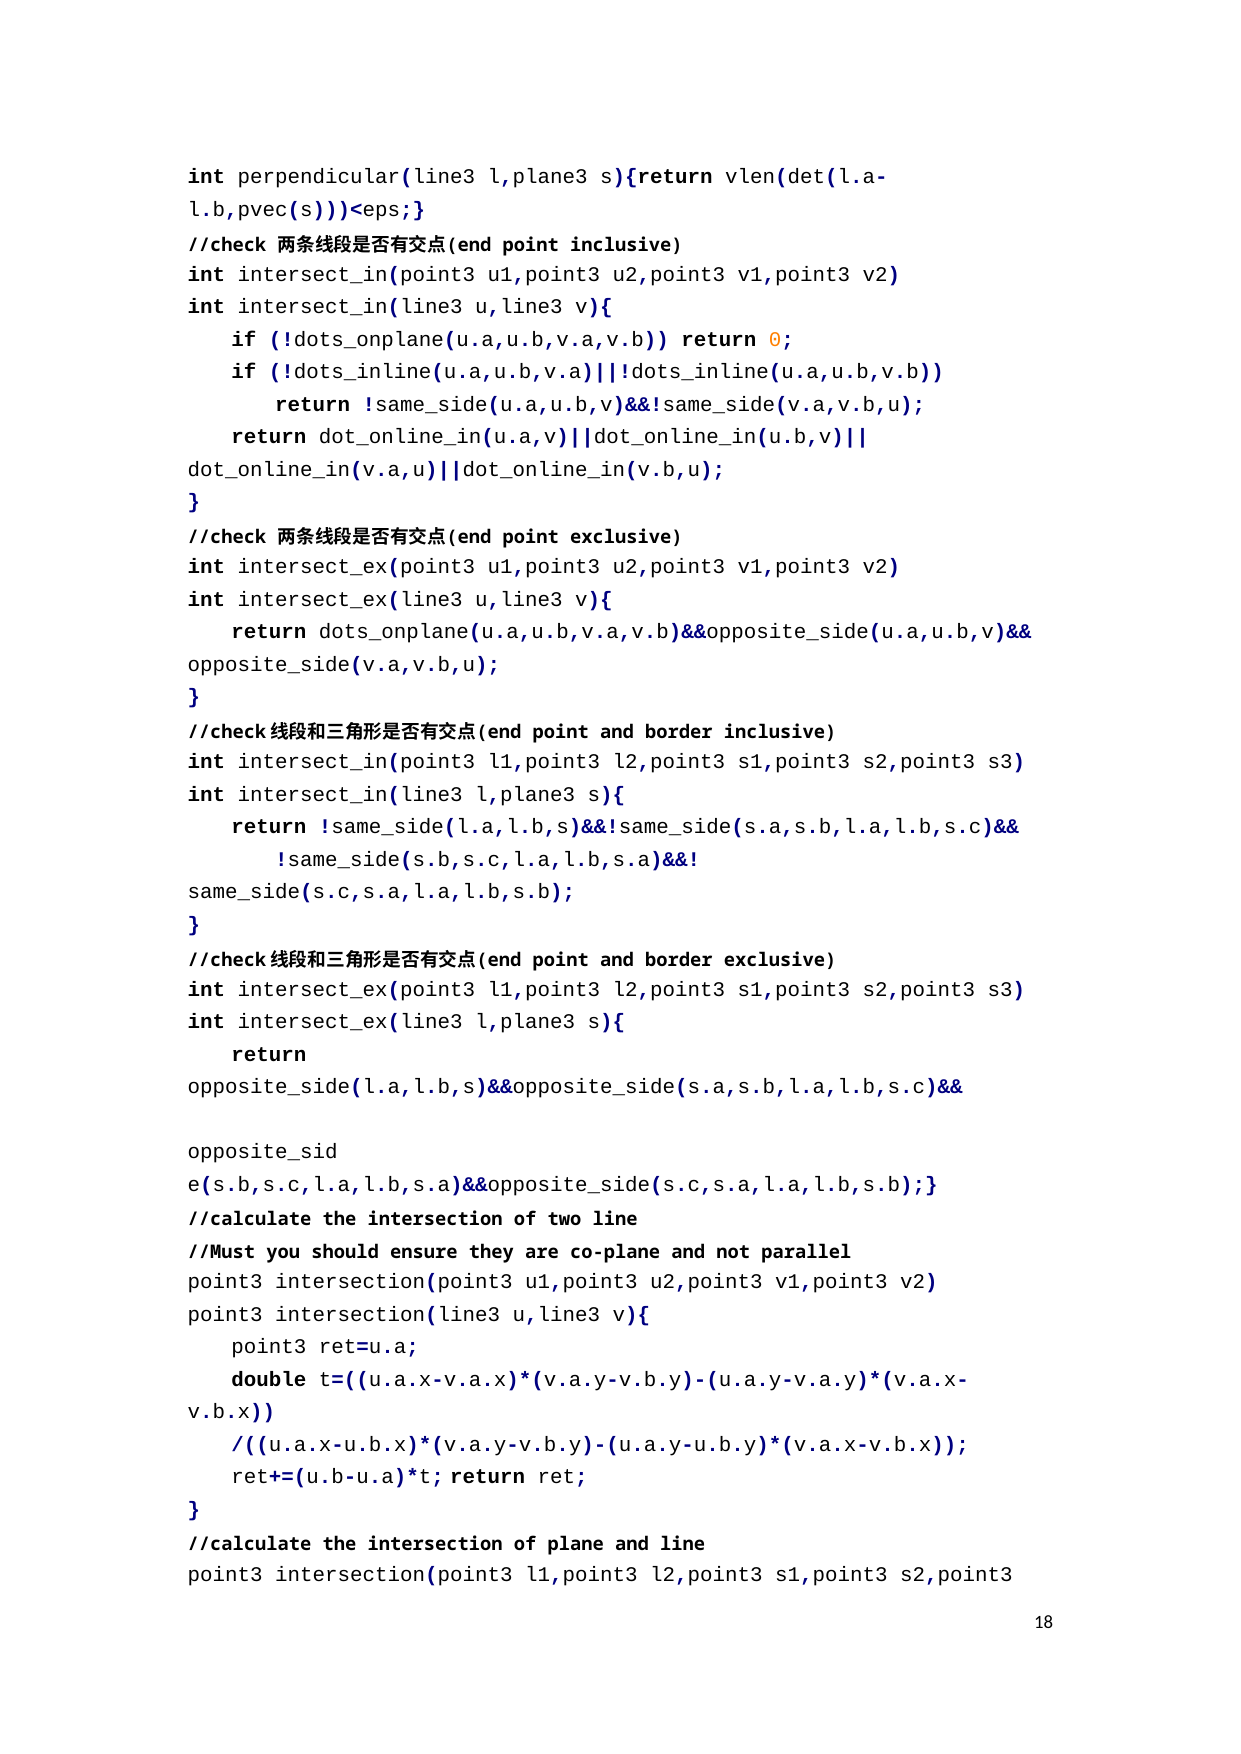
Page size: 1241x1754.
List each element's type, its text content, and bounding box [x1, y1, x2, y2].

text point3 intersection(line3 u,line3 v){ [187, 1299, 1053, 1332]
text int intersect_ex(point3 u1,point3 u2,point3 v1,point3 v2) [187, 552, 1053, 584]
text if (!dots_inline(u.a,u.b,v.a)||!dots_inline(u.a,u.b,v.b)) [187, 357, 1053, 389]
text return dot_online_in(u.a,v)||dot_online_in(u.b,v)|| [187, 422, 1053, 454]
text //check线段和三角形是否有交点(end point and border inclusive) [187, 714, 1053, 747]
text //calculate the intersection of two line [187, 1202, 1053, 1234]
text //calculate the intersection of plane and line [187, 1527, 1053, 1559]
text int intersect_in(point3 u1,point3 u2,point3 v1,point3 v2) [187, 259, 1053, 292]
text return !same_side(u.a,u.b,v)&&!same_side(v.a,v.b,u); [187, 389, 1053, 422]
text point3 ret=u.a; [187, 1332, 1053, 1364]
text } [187, 909, 1053, 942]
text //check线段和三角形是否有交点(end point and border exclusive) [187, 942, 1053, 974]
text double t=((u.a.x-v.a.x)*(v.a.y-v.b.y)-(u.a.y-v.a.y)*(v.a.x-v.b.x)) [187, 1364, 1053, 1429]
text point3 intersection(point3 u1,point3 u2,point3 v1,point3 v2) [187, 1267, 1053, 1299]
text int intersect_in(line3 l,plane3 s){ [187, 779, 1053, 812]
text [187, 1559, 1053, 1592]
text /((u.a.x-u.b.x)*(v.a.y-v.b.y)-(u.a.y-u.b.y)*(v.a.x-v.b.x)); [187, 1429, 1053, 1462]
text int perpendicular(line3 l,plane3 s){return vlen(det(l.a-l.b,pvec(s)))<eps;} [187, 162, 1053, 227]
text //check 两条线段是否有交点(end point exclusive) [187, 519, 1053, 552]
text } [187, 682, 1053, 714]
text !same_side(s.b,s.c,l.a,l.b,s.a)&&!same_side(s.c,s.a,l.a,l.b,s.b); [187, 844, 1053, 909]
text dot_online_in(v.a,u)||dot_online_in(v.b,u); [187, 454, 1053, 487]
text //check 两条线段是否有交点(end point inclusive) [187, 227, 1053, 259]
text return dots_onplane(u.a,u.b,v.a,v.b)&&opposite_side(u.a,u.b,v)&& [187, 617, 1053, 649]
text if (!dots_onplane(u.a,u.b,v.a,v.b)) return 0; [187, 324, 1053, 357]
text return opposite_side(l.a,l.b,s)&&opposite_side(s.a,s.b,l.a,l.b,s.c)&& opposite_side(s.b,s.c,l.a,l.b,s.a)&&opposite_side(s.c,s.a,l.a,l.b,s.b);} [187, 1039, 1053, 1202]
text int intersect_ex(point3 l1,point3 l2,point3 s1,point3 s2,point3 s3) [187, 974, 1053, 1007]
text int intersect_in(point3 l1,point3 l2,point3 s1,point3 s2,point3 s3) [187, 747, 1053, 779]
text int intersect_ex(line3 u,line3 v){ [187, 584, 1053, 617]
text //Must you should ensure they are co-plane and not parallel [187, 1234, 1053, 1267]
text } [187, 487, 1053, 519]
text } [187, 1494, 1053, 1527]
text return !same_side(l.a,l.b,s)&&!same_side(s.a,s.b,l.a,l.b,s.c)&& [187, 812, 1053, 844]
text ret+=(u.b-u.a)*t; return ret; [187, 1462, 1053, 1494]
text opposite_side(v.a,v.b,u); [187, 649, 1053, 682]
text int intersect_ex(line3 l,plane3 s){ [187, 1007, 1053, 1039]
text int intersect_in(line3 u,line3 v){ [187, 292, 1053, 324]
